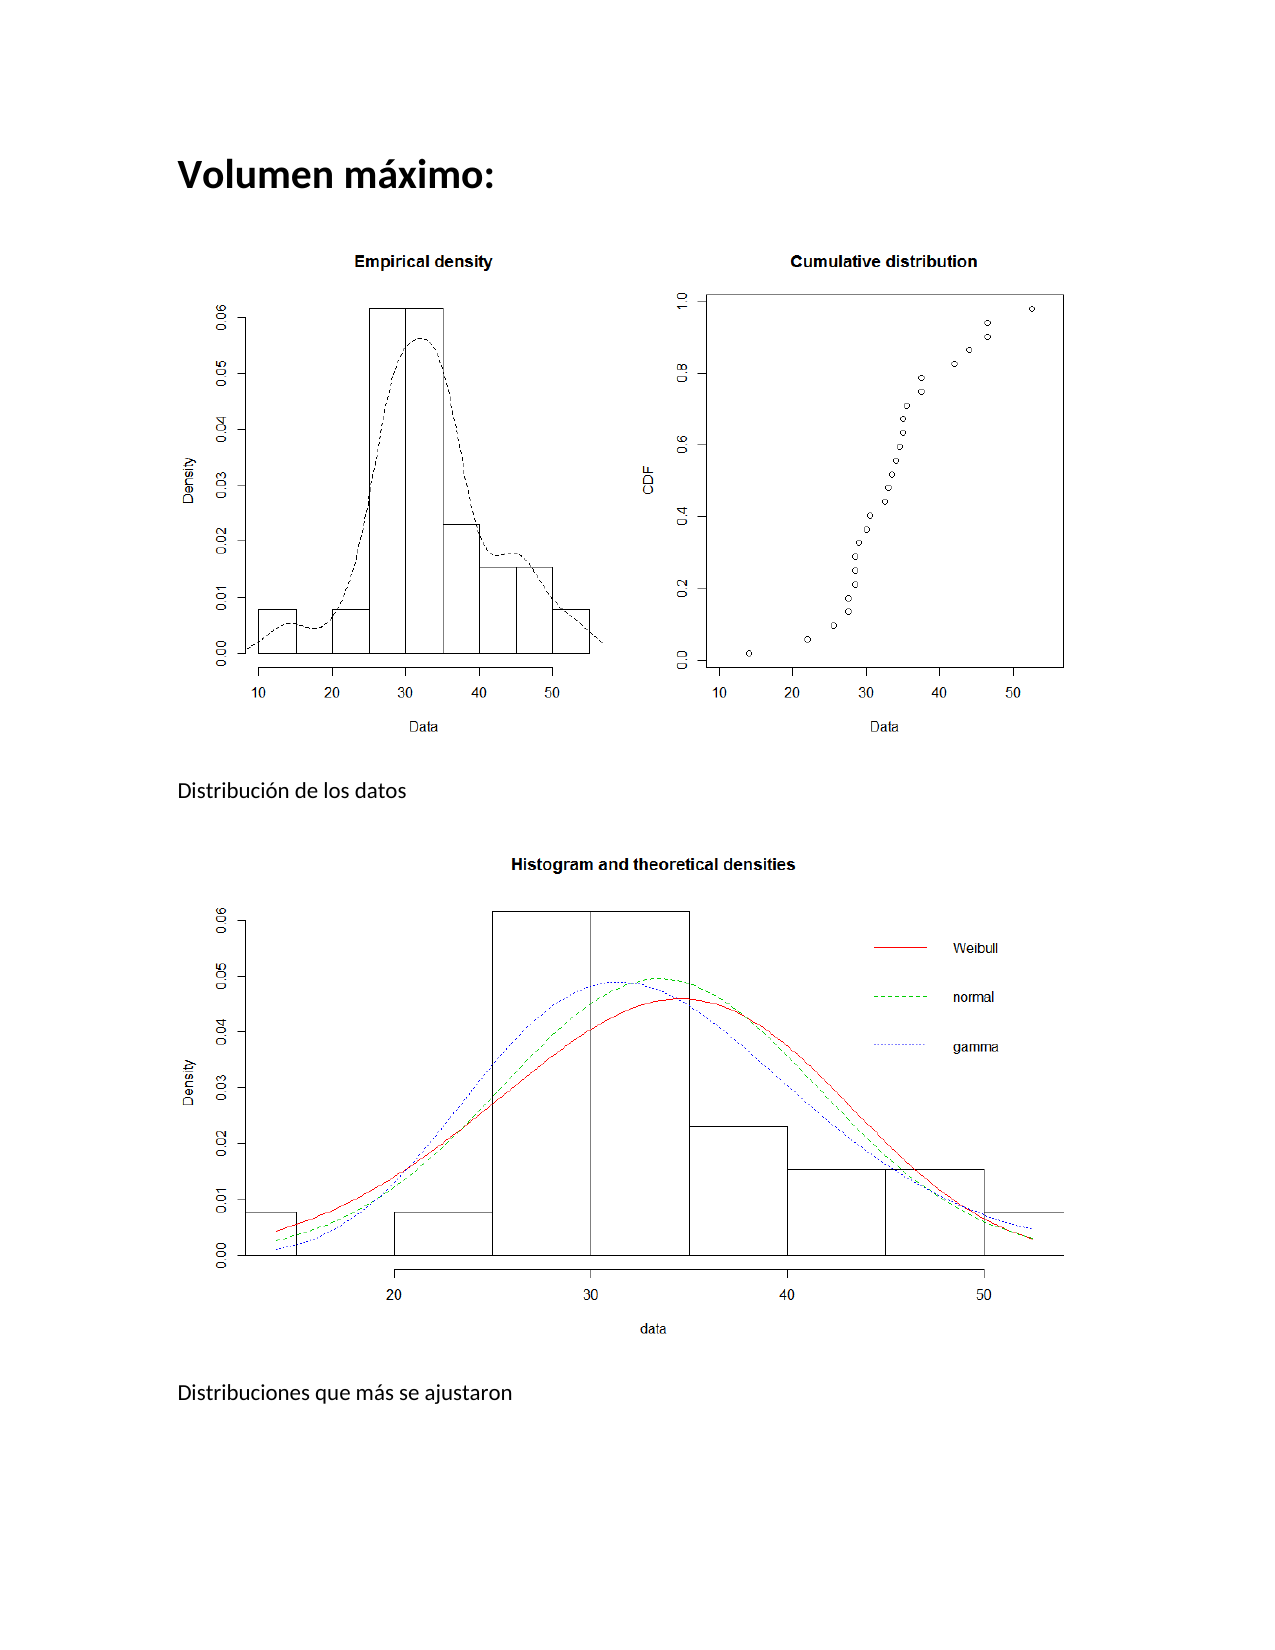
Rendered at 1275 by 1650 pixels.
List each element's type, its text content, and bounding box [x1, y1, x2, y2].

picture [177, 829, 1098, 1354]
text Distribución de los datos [177, 776, 1098, 804]
picture [177, 226, 1098, 752]
text Volumen máximo: [177, 148, 1098, 198]
text Distribuciones que más se ajustaron [177, 1378, 1098, 1406]
